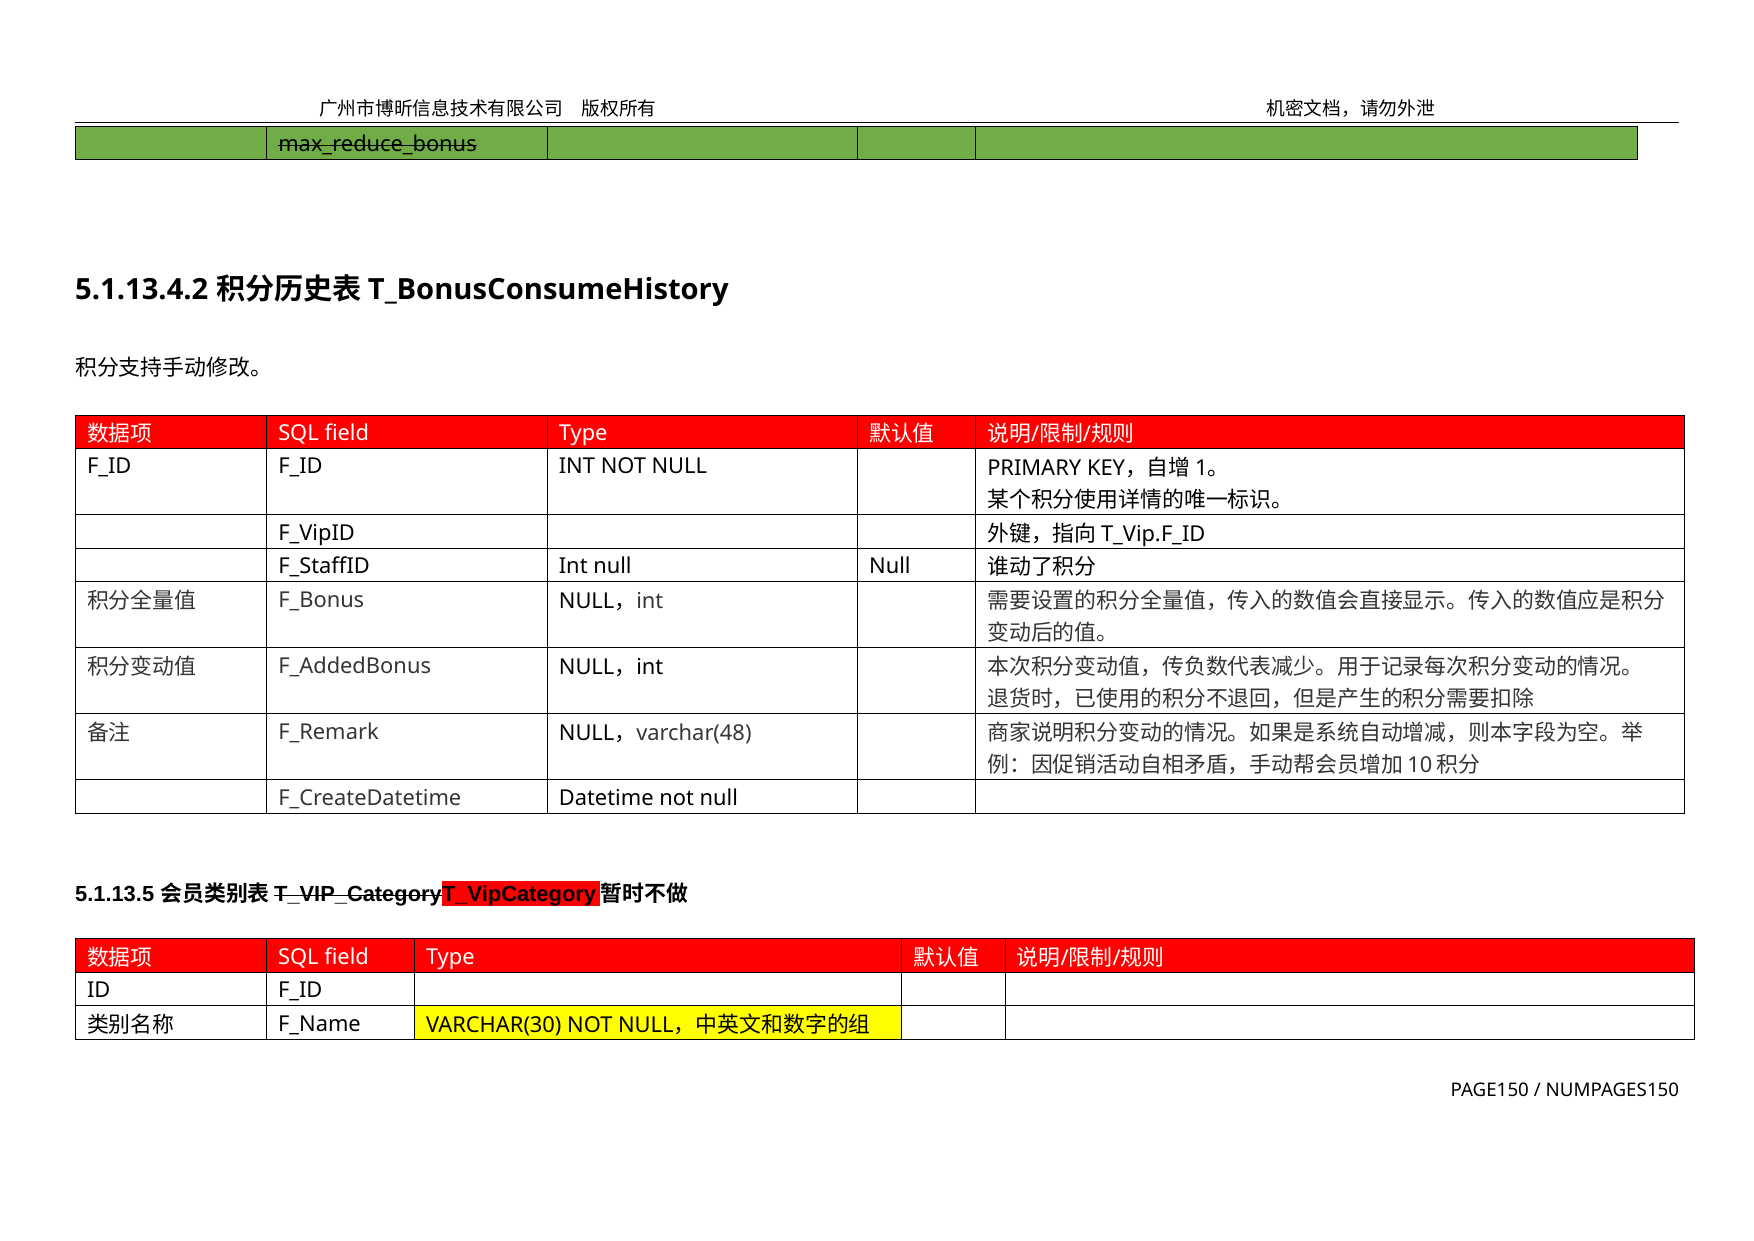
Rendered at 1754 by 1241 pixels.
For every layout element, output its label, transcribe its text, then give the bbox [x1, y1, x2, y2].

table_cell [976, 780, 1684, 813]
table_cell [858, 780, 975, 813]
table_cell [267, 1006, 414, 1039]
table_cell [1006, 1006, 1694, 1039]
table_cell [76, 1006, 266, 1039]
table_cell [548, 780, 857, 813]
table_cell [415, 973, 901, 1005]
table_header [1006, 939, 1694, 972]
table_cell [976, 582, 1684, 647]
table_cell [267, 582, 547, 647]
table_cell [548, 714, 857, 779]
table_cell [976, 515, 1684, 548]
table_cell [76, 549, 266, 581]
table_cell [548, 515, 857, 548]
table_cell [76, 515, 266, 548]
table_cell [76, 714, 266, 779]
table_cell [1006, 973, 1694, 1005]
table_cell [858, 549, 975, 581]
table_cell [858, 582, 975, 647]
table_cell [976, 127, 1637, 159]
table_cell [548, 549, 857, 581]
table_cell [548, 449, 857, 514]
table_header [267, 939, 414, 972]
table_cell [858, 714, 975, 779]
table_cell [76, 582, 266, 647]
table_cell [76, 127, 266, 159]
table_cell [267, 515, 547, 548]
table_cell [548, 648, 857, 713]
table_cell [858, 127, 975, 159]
text 积分支持手动修改。 [75, 349, 1679, 382]
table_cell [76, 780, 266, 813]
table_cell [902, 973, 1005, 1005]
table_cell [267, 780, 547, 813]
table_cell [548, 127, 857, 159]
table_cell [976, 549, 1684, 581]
subtitle 会员类别表T_VIP_CategoryT_VipCategory暂时不做 [75, 876, 1679, 908]
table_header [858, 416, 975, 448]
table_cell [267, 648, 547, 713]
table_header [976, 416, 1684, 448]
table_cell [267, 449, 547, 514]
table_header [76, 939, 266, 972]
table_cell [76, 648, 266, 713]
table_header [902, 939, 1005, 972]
subtitle 积分历史表T_BonusConsumeHistory [75, 254, 1679, 319]
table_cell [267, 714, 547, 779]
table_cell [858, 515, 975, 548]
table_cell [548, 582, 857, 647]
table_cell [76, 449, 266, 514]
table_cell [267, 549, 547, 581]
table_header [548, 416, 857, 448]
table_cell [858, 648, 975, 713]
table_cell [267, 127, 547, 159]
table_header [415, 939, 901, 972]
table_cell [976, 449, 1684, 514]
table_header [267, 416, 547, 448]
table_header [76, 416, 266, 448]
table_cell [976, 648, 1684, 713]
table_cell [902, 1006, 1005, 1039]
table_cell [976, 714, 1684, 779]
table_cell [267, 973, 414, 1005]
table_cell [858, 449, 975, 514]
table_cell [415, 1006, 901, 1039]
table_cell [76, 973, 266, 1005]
